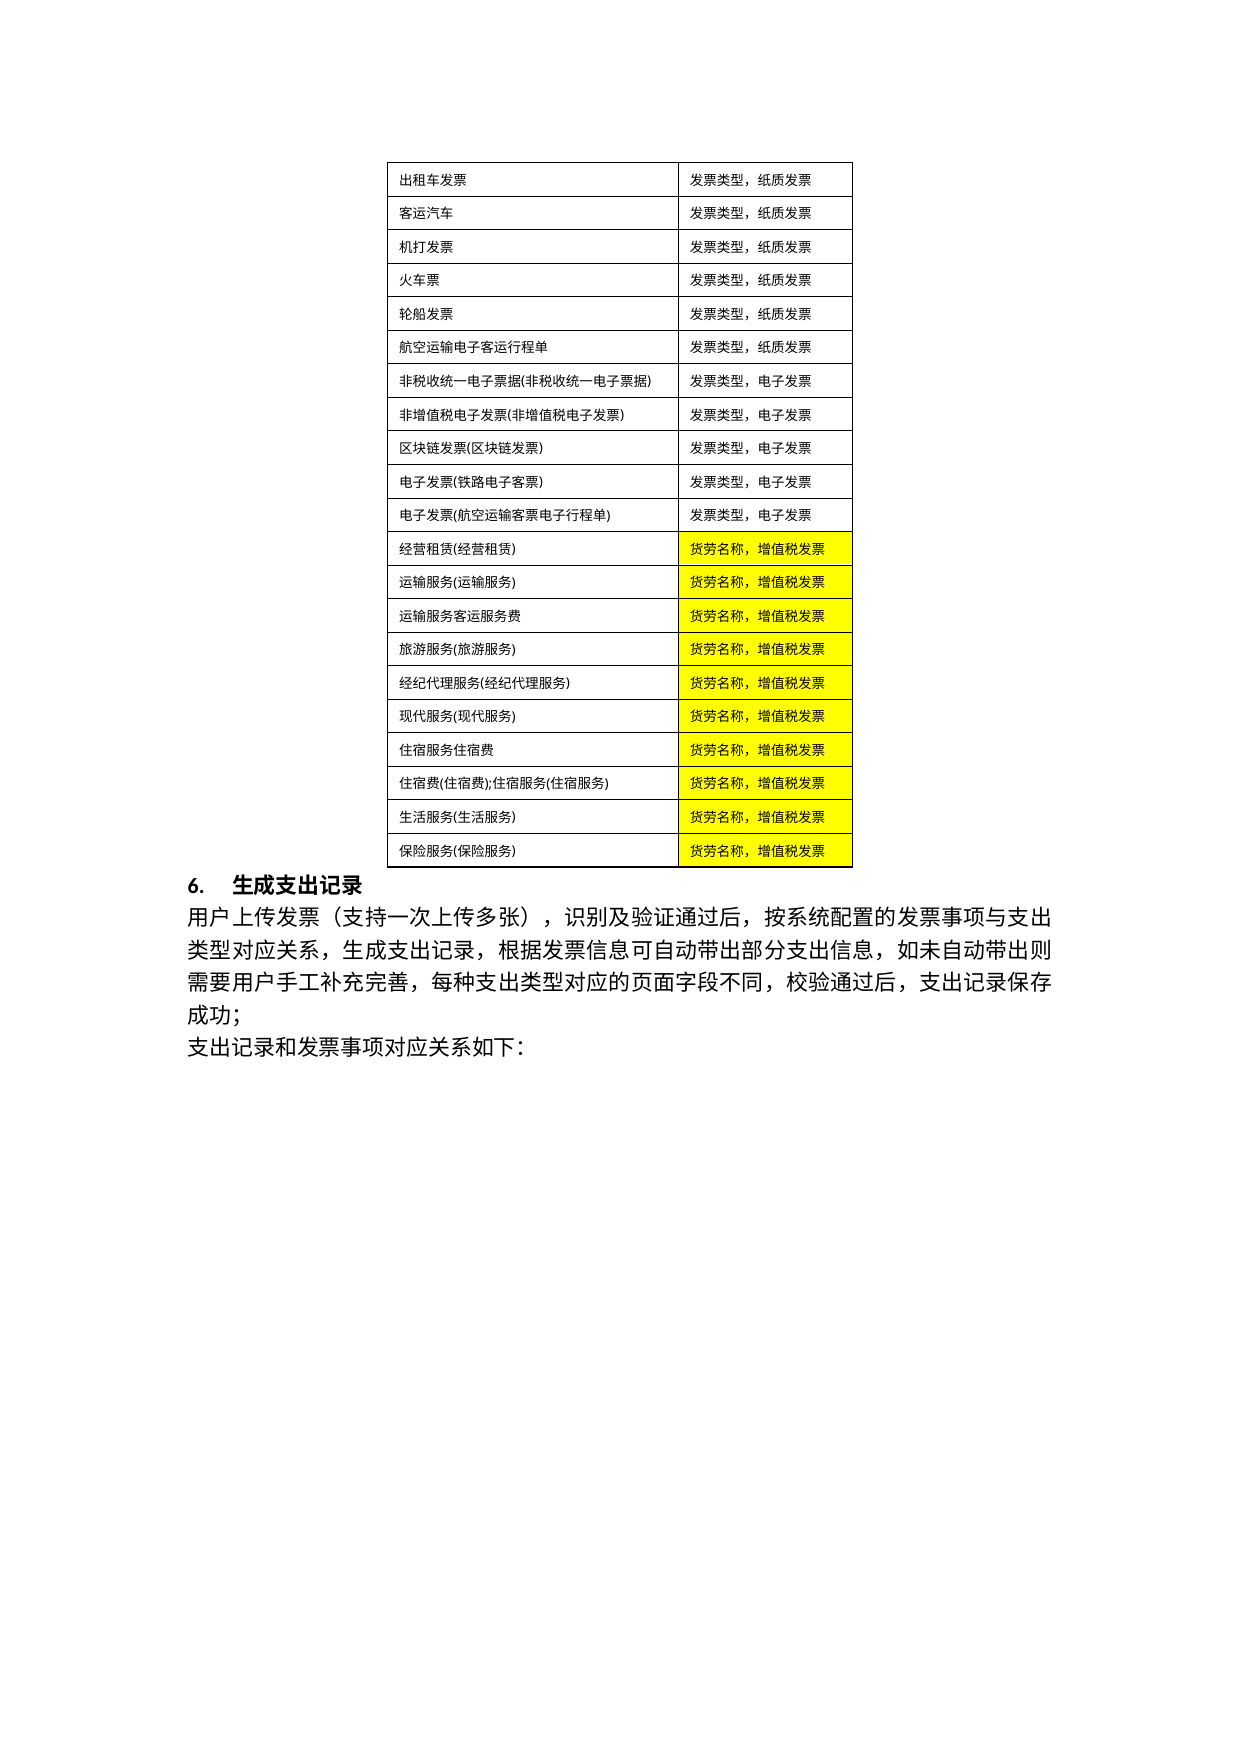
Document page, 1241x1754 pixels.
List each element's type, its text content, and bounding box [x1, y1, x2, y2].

table_cell 住宿费(住宿费);住宿服务(住宿服务) [388, 767, 678, 799]
table_cell 生活服务(生活服务) [388, 800, 678, 833]
table_cell 货劳名称，增值税发票 [679, 599, 852, 632]
table_cell 货劳名称，增值税发票 [679, 700, 852, 732]
table_cell 货劳名称，增值税发票 [679, 733, 852, 766]
table_cell 货劳名称，增值税发票 [679, 532, 852, 564]
table_cell 轮船发票 [388, 297, 678, 330]
table_cell 旅游服务(旅游服务) [388, 633, 678, 665]
table_cell 经纪代理服务(经纪代理服务) [388, 666, 678, 699]
table_cell 机打发票 [388, 230, 678, 263]
table_cell 区块链发票(区块链发票) [388, 431, 678, 464]
table_cell 发票类型，纸质发票 [679, 264, 852, 296]
table_cell 发票类型，电子发票 [679, 398, 852, 430]
table_cell 发票类型，纸质发票 [679, 297, 852, 330]
table_cell 客运汽车 [388, 197, 678, 229]
table_cell 货劳名称，增值税发票 [679, 566, 852, 598]
table_cell 保险服务(保险服务) [388, 834, 678, 866]
list 生成支出记录 [187, 867, 1053, 900]
table_cell 运输服务客运服务费 [388, 599, 678, 632]
table_cell 电子发票(铁路电子客票) [388, 465, 678, 497]
table_cell 航空运输电子客运行程单 [388, 331, 678, 363]
list 支出记录和发票事项对应关系如下： [187, 1030, 1053, 1062]
table_cell 发票类型，电子发票 [679, 431, 852, 464]
table_cell 出租车发票 [388, 163, 678, 196]
table_cell 非增值税电子发票(非增值税电子发票) [388, 398, 678, 430]
table_cell 住宿服务住宿费 [388, 733, 678, 766]
table_cell 非税收统一电子票据(非税收统一电子票据) [388, 364, 678, 397]
table_cell 火车票 [388, 264, 678, 296]
table_cell 货劳名称，增值税发票 [679, 666, 852, 699]
table_cell 发票类型，纸质发票 [679, 163, 852, 196]
table_cell 发票类型，电子发票 [679, 465, 852, 497]
table_cell 货劳名称，增值税发票 [679, 767, 852, 799]
table_cell 运输服务(运输服务) [388, 566, 678, 598]
table_cell 发票类型，纸质发票 [679, 331, 852, 363]
list 用户上传发票（支持一次上传多张），识别及验证通过后，按系统配置的发票事项与支出类型对应关系，生成支出记录，根据发票信息可自动带出部分支出信息，如未自动带出则需要用户手工补充完善，每种支出类型对应的页面字段不同，校验通过后，支出记录保存成功； [187, 900, 1053, 1030]
table_cell 发票类型，纸质发票 [679, 197, 852, 229]
table_cell 经营租赁(经营租赁) [388, 532, 678, 564]
table_cell 发票类型，纸质发票 [679, 230, 852, 263]
table_cell 发票类型，电子发票 [679, 499, 852, 531]
table_cell 电子发票(航空运输客票电子行程单) [388, 499, 678, 531]
table_cell 货劳名称，增值税发票 [679, 800, 852, 833]
table_cell 货劳名称，增值税发票 [679, 633, 852, 665]
table_cell 现代服务(现代服务) [388, 700, 678, 732]
table_cell 货劳名称，增值税发票 [679, 834, 852, 866]
table_cell 发票类型，电子发票 [679, 364, 852, 397]
